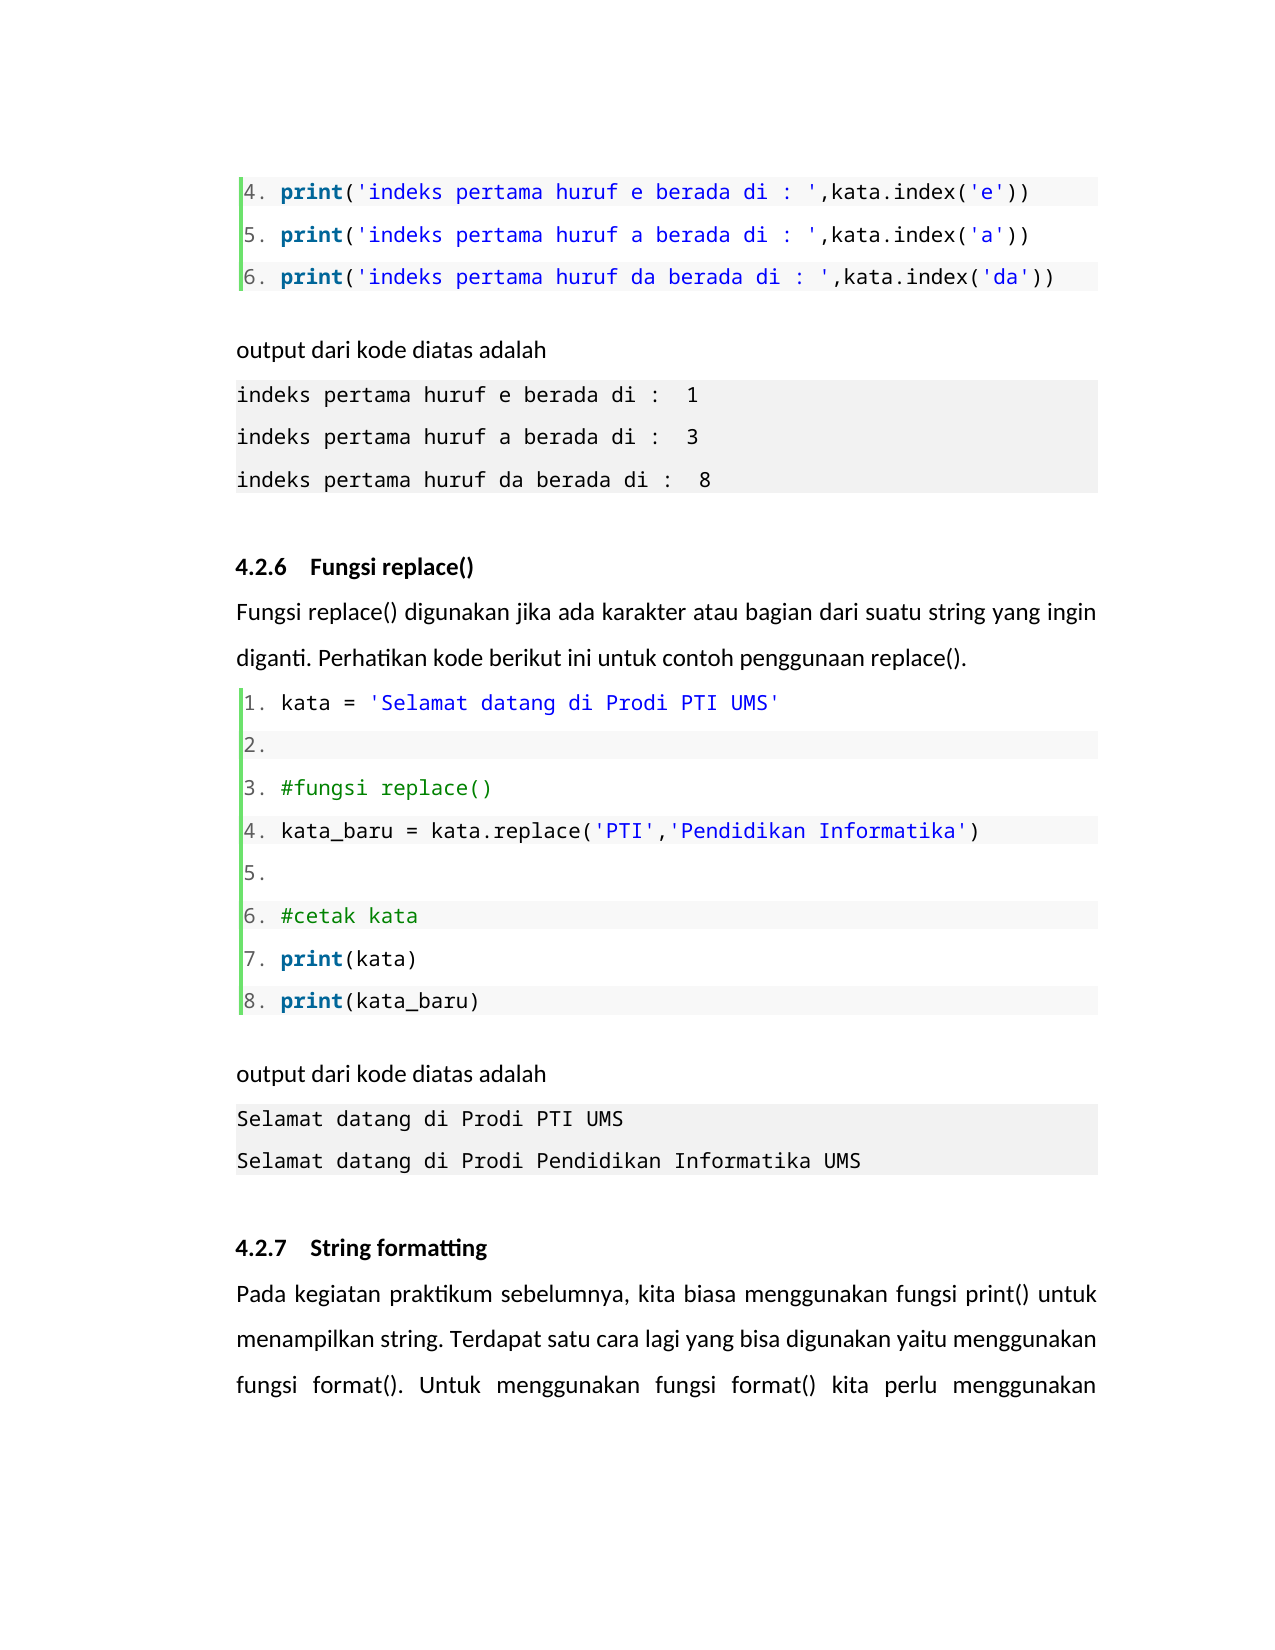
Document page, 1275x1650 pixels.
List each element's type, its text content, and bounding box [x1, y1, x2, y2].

list print('indeks pertama huruf e berada di : ',kata.index('e')) [243, 177, 1098, 206]
list print('indeks pertama huruf a berada di : ',kata.index('a')) [243, 220, 1098, 248]
list print(kata) [243, 944, 1098, 972]
subtitle Fungsi replace() [235, 551, 1098, 581]
list kata = 'Selamat datang di Prodi PTI UMS' [243, 688, 1098, 716]
text indeks pertama huruf e berada di : 1 [236, 380, 1098, 408]
text indeks pertama huruf a berada di : 3 [236, 422, 1098, 451]
subtitle String formatting [235, 1232, 1098, 1263]
text Selamat datang di Prodi PTI UMS [236, 1104, 1098, 1132]
text Fungsi replace() digunakan jika ada karakter atau bagian dari suatu string yang ingin diganti. Perhatikan kode berikut ini untuk contoh penggunaan replace(). [236, 597, 1098, 673]
list print('indeks pertama huruf da berada di : ',kata.index('da')) [243, 262, 1098, 291]
list kata_baru = kata.replace('PTI','Pendidikan Informatika') [243, 816, 1098, 844]
list #cetak kata [243, 901, 1098, 929]
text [236, 1278, 1098, 1400]
text indeks pertama huruf da berada di : 8 [236, 465, 1098, 493]
text output dari kode diatas adalah [236, 1058, 1098, 1088]
text output dari kode diatas adalah [236, 334, 1098, 365]
text Selamat datang di Prodi Pendidikan Informatika UMS [236, 1146, 1098, 1175]
list #fungsi replace() [243, 773, 1098, 802]
list print(kata_baru) [243, 986, 1098, 1015]
